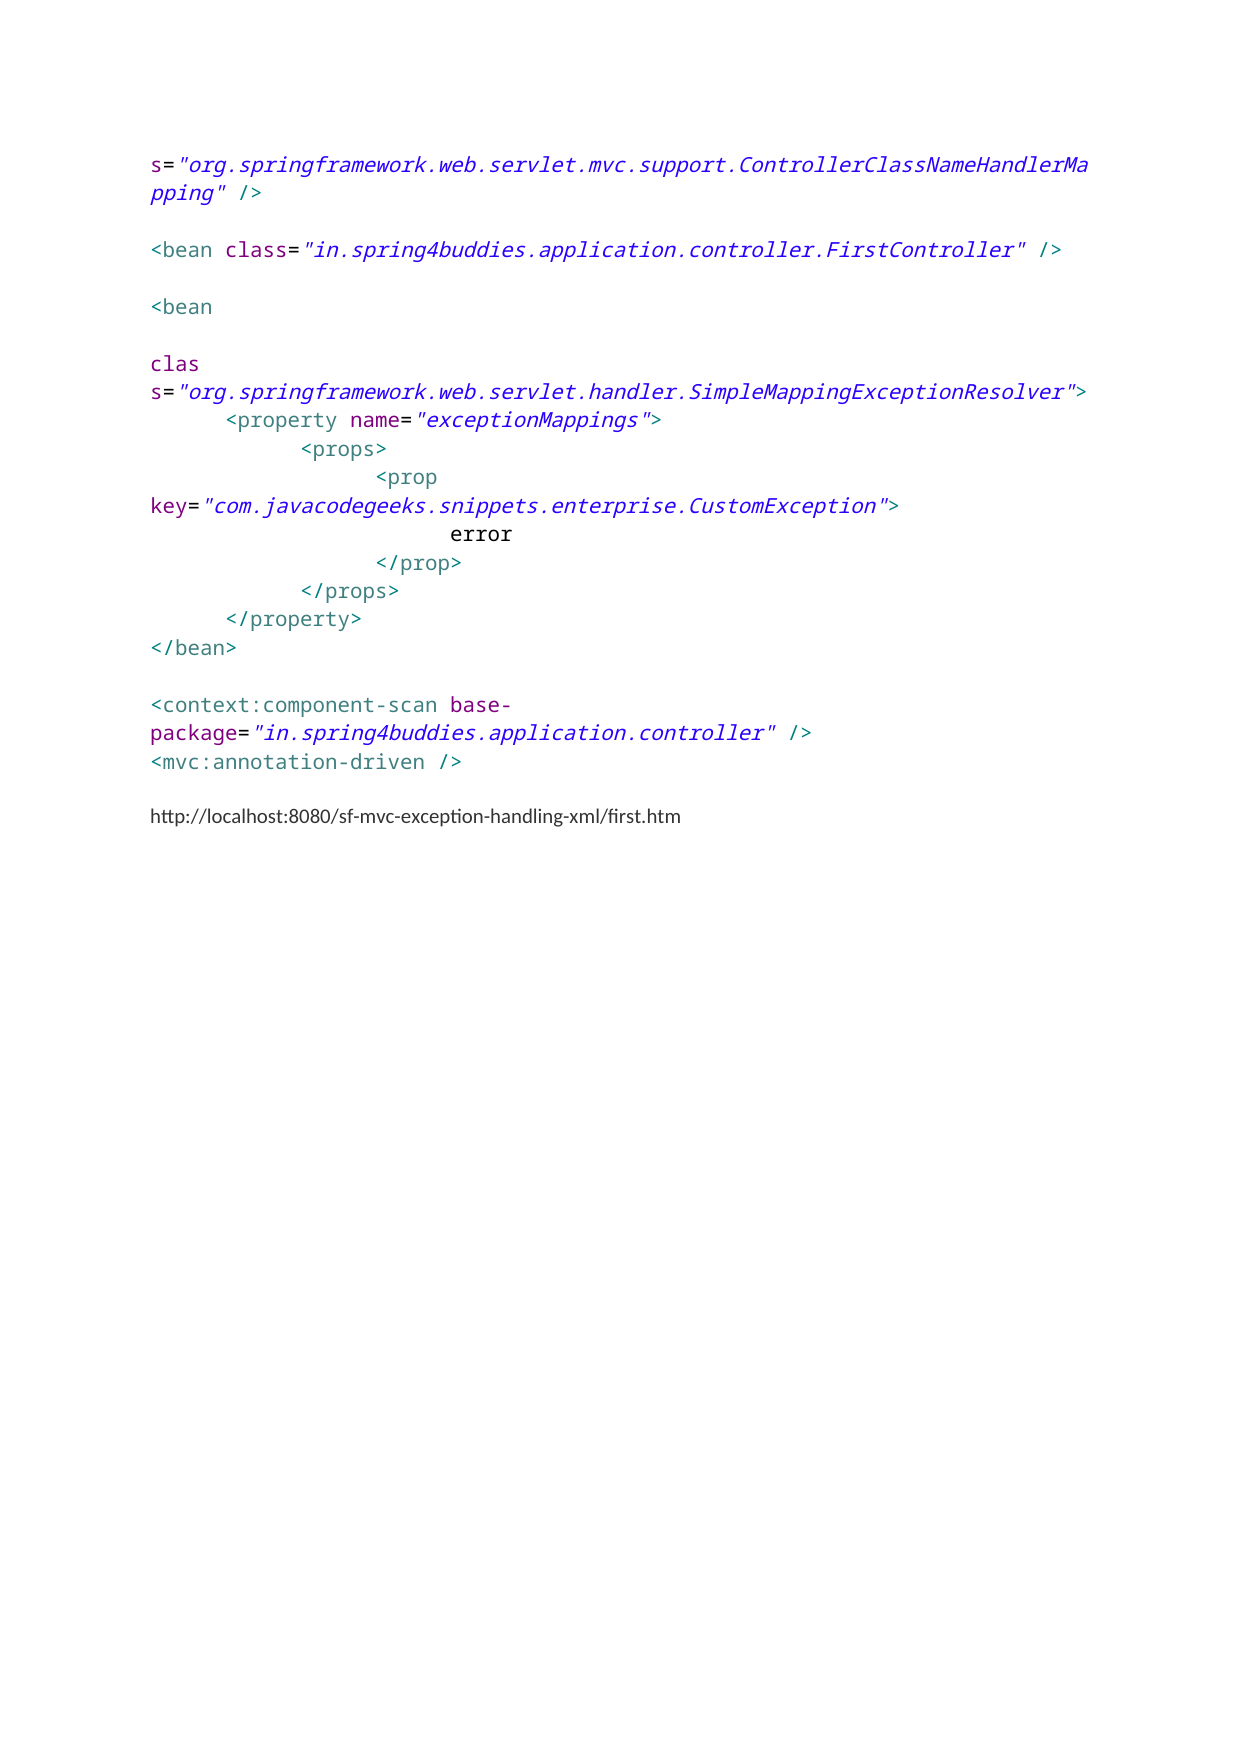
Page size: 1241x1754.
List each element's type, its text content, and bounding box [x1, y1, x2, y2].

text </prop> [150, 548, 1090, 576]
text class="org.springframework.web.servlet.handler.SimpleMappingExceptionResolver"> [150, 321, 1090, 406]
text </props> [150, 576, 1090, 604]
text <props> [150, 434, 1090, 462]
text </property> [150, 604, 1090, 633]
text <mvc:annotation-driven /> [150, 747, 1090, 775]
text <prop key="com.javacodegeeks.snippets.enterprise.CustomException"> [150, 462, 1090, 519]
text <property name="exceptionMappings"> [150, 406, 1090, 434]
text <bean [150, 292, 1090, 321]
text http://localhost:8080/sf-mvc-exception-handling-xml/first.htm [150, 804, 1090, 829]
text <bean class="in.spring4buddies.application.controller.FirstController" /> [150, 235, 1090, 264]
text </bean> [150, 633, 1090, 661]
text <context:component-scan base-package="in.spring4buddies.application.controller" /> [150, 690, 1090, 747]
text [150, 150, 1090, 207]
text error [150, 519, 1090, 548]
